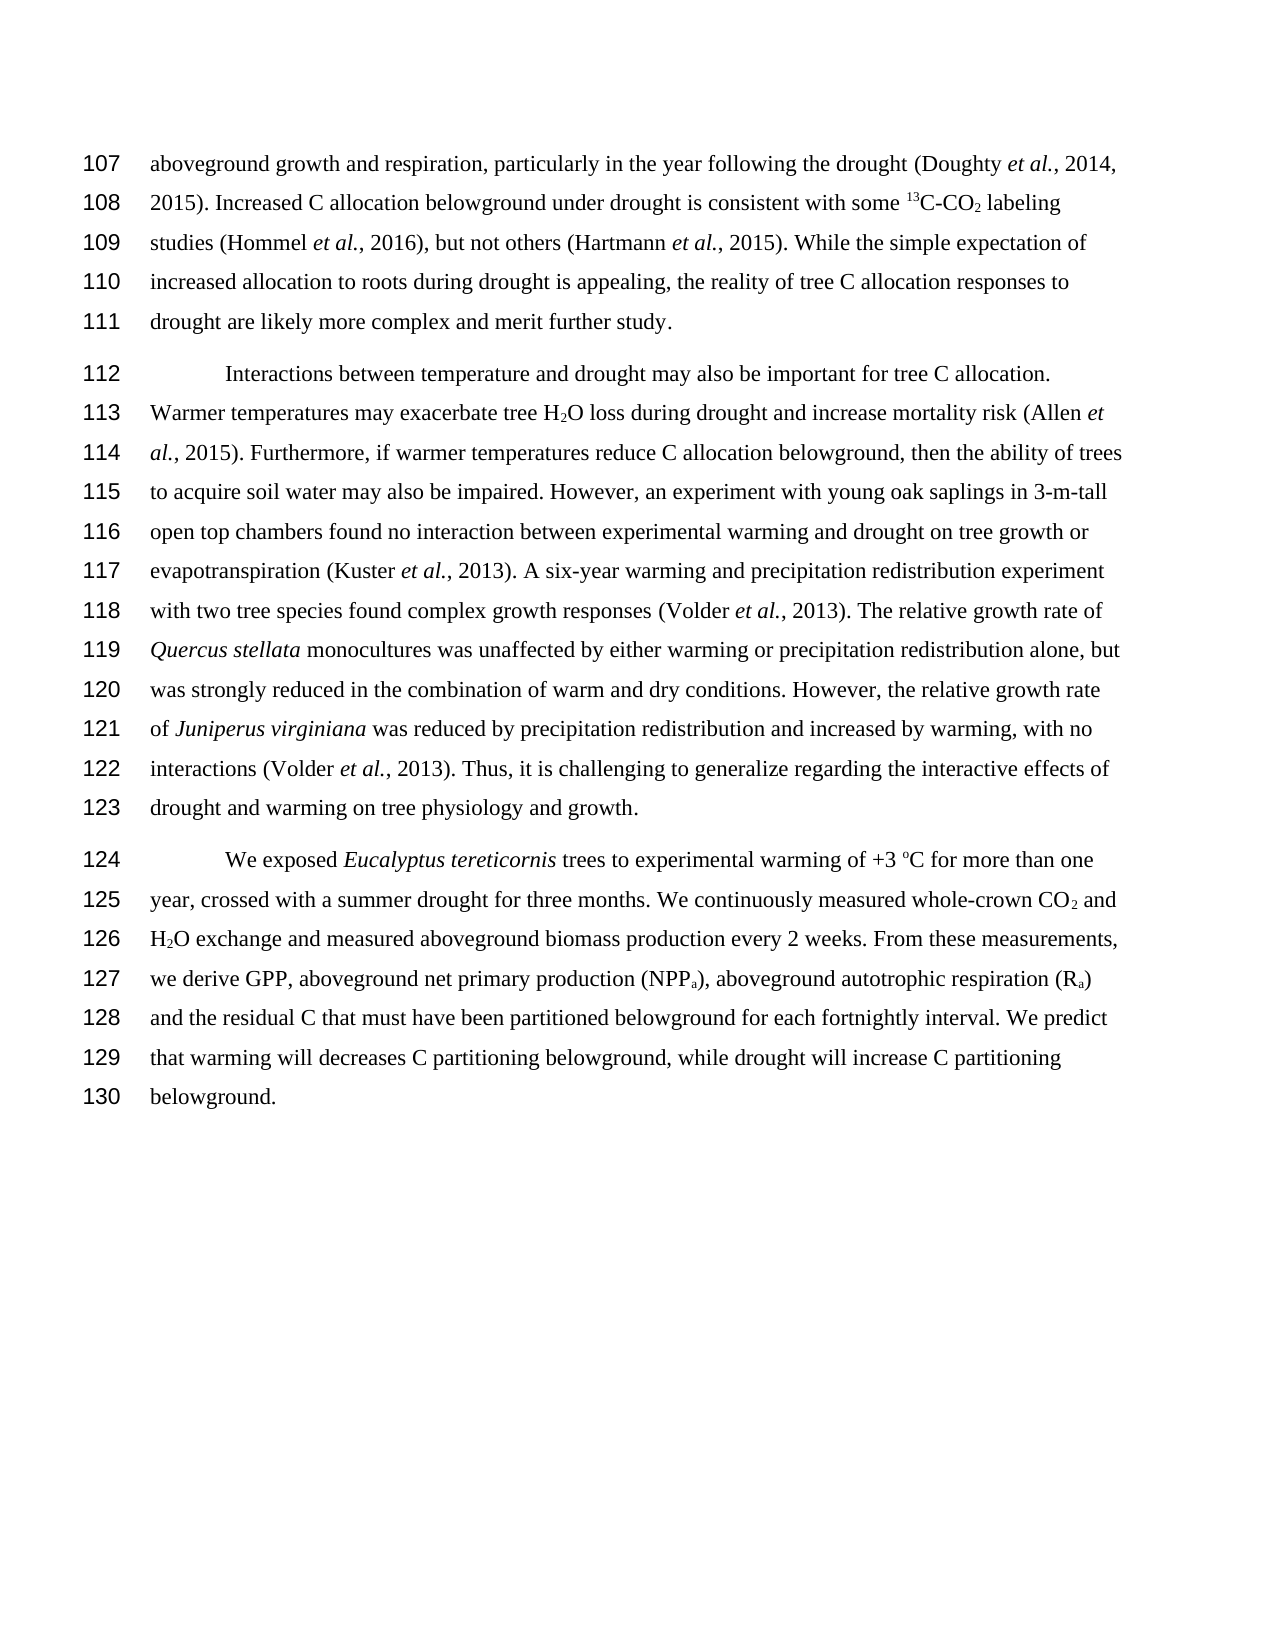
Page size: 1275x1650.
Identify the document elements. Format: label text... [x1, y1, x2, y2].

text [150, 150, 1125, 334]
text Interactions between temperature and drought may also be important for tree C allocation. Warmer temperatures may exacerbate tree H2O loss during drought and increase mortality risk (Allen et al., 2015). Furthermore, if warmer temperatures reduce C allocation belowground, then the ability of trees to acquire soil water may also be impaired. However, an experiment with young oak saplings in 3-m-tall open top chambers found no interaction between experimental warming and drought on tree growth or evapotranspiration (Kuster et al., 2013). A six-year warming and precipitation redistribution experiment with two tree species found complex growth responses (Volder et al., 2013). The relative growth rate of Quercus stellata monocultures was unaffected by either warming or precipitation redistribution alone, but was strongly reduced in the combination of warm and dry conditions. However, the relative growth rate of Juniperus virginiana was reduced by precipitation redistribution and increased by warming, with no interactions (Volder et al., 2013). Thus, it is challenging to generalize regarding the interactive effects of drought and warming on tree physiology and growth. [150, 360, 1125, 821]
text We exposed Eucalyptus tereticornis trees to experimental warming of +3 oC for more than one year, crossed with a summer drought for three months. We continuously measured whole-crown CO2 and H2O exchange and measured aboveground biomass production every 2 weeks. From these measurements, we derive GPP, aboveground net primary production (NPPa), aboveground autotrophic respiration (Ra) and the residual C that must have been partitioned belowground for each fortnightly interval. We predict that warming will decreases C partitioning belowground, while drought will increase C partitioning belowground. [150, 846, 1125, 1109]
